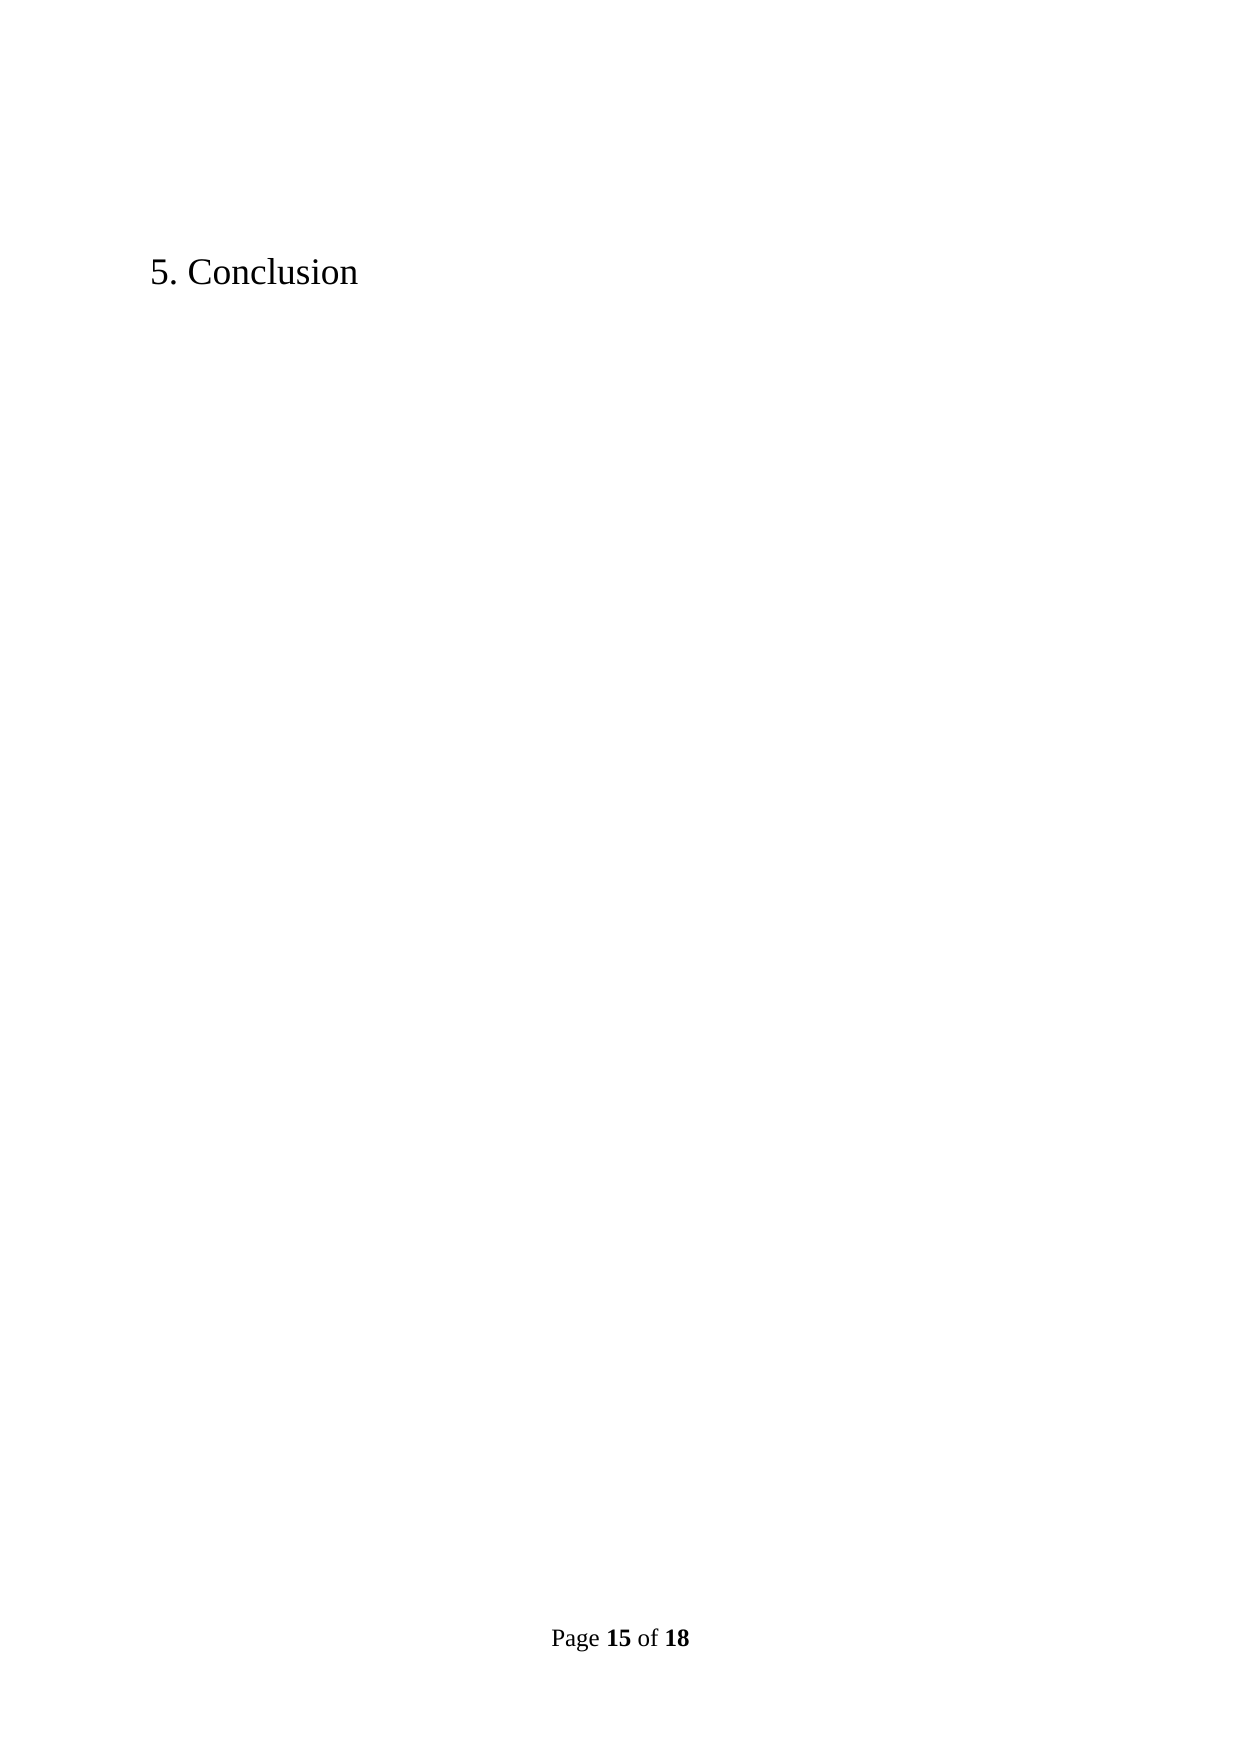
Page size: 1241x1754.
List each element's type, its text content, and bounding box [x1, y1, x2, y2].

subtitle Conclusion [150, 249, 1090, 292]
